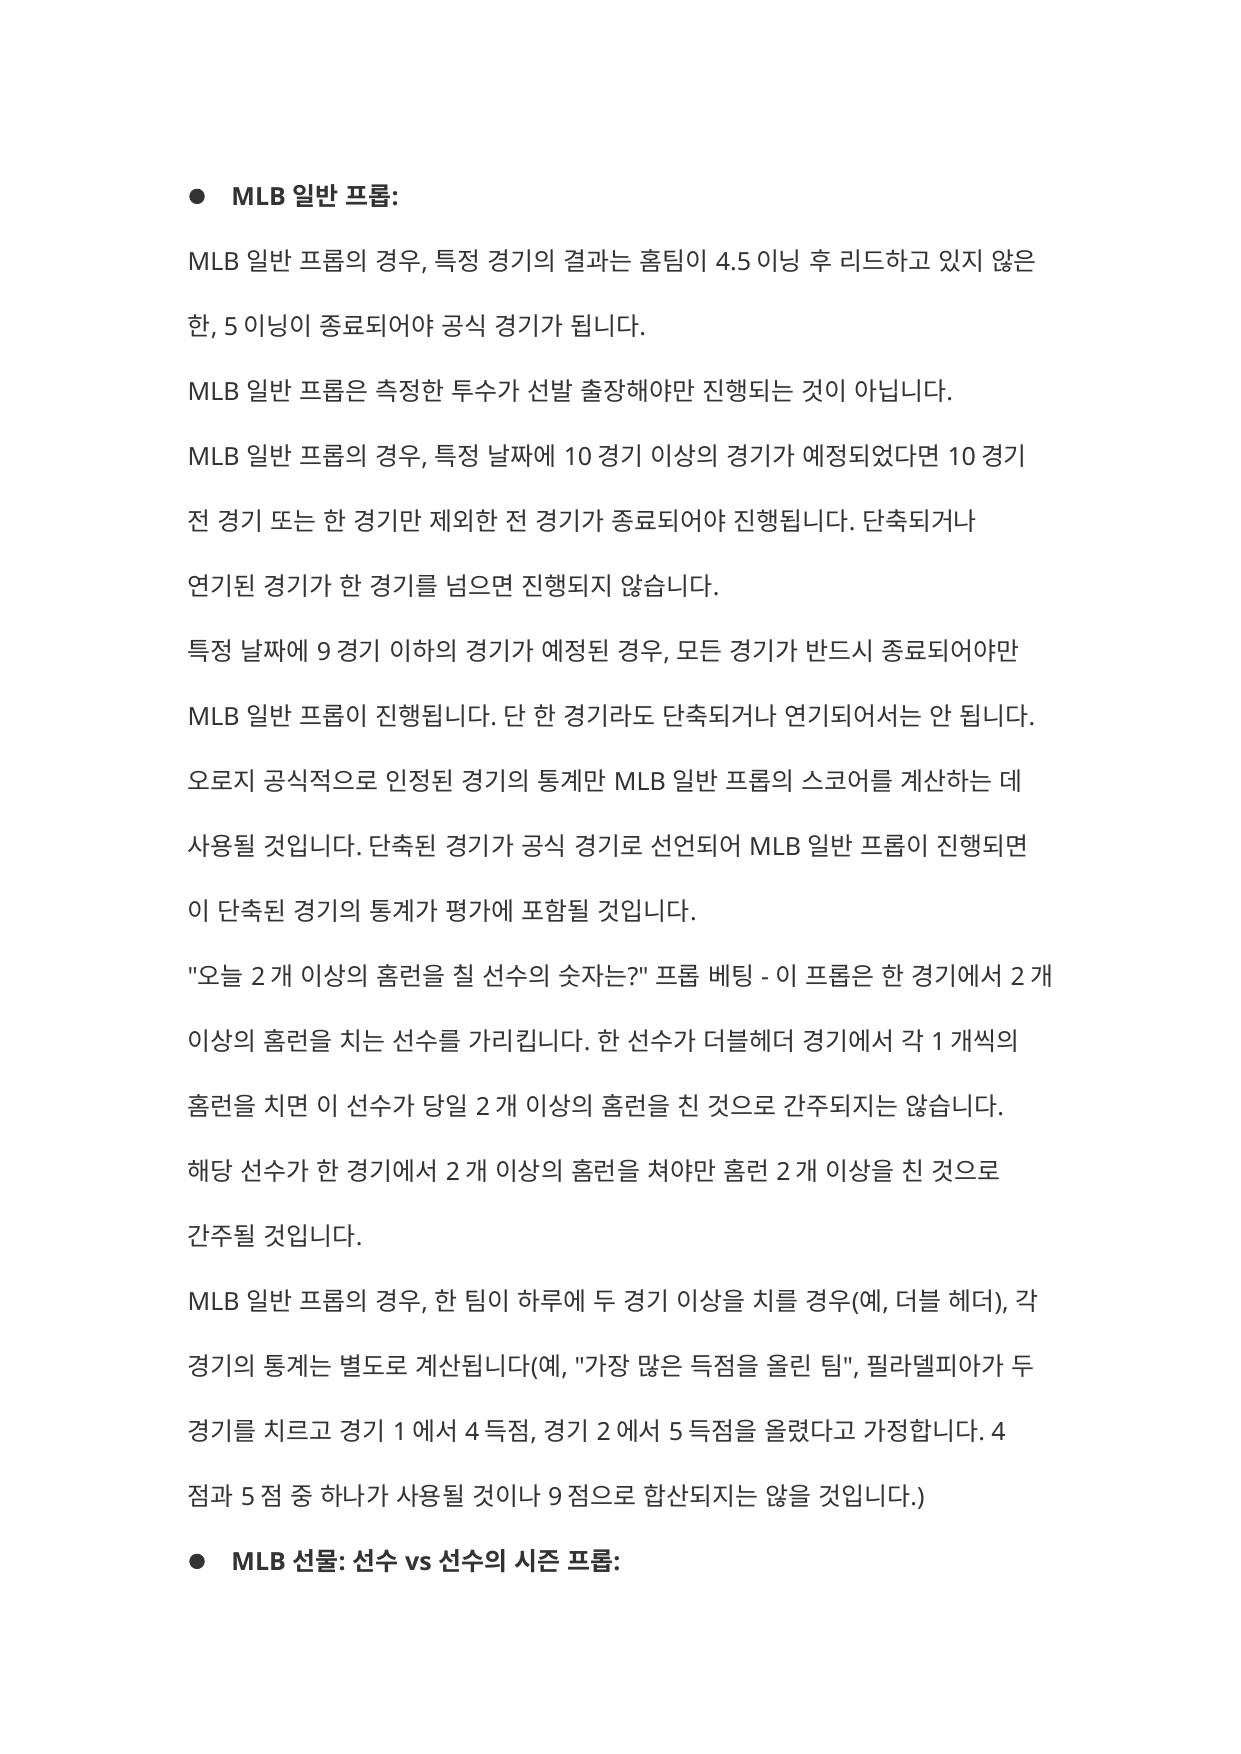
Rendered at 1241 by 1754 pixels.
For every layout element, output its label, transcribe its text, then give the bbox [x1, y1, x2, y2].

text 특정 날짜에 9경기 이하의 경기가 예정된 경우, 모든 경기가 반드시 종료되어야만 MLB 일반 프롭이 진행됩니다. 단 한 경기라도 단축되거나 연기되어서는 안 됩니다. [187, 617, 1053, 747]
text MLB 일반 프롭의 경우, 특정 경기의 결과는 홈팀이 4.5이닝 후 리드하고 있지 않은 한, 5이닝이 종료되어야 공식 경기가 됩니다. [187, 227, 1053, 357]
list MLB 일반 프롭: [187, 162, 1053, 227]
text "오늘 2개 이상의 홈런을 칠 선수의 숫자는?" 프롭 베팅 - 이 프롭은 한 경기에서 2개 이상의 홈런을 치는 선수를 가리킵니다. 한 선수가 더블헤더 경기에서 각 1개씩의 홈런을 치면 이 선수가 당일 2개 이상의 홈런을 친 것으로 간주되지는 않습니다. 해당 선수가 한 경기에서 2개 이상의 홈런을 쳐야만 홈런 2개 이상을 친 것으로 간주될 것입니다. [187, 942, 1053, 1267]
text MLB 일반 프롭은 측정한 투수가 선발 출장해야만 진행되는 것이 아닙니다. [187, 357, 1053, 422]
list MLB 선물: 선수 vs 선수의 시즌 프롭: [187, 1527, 1053, 1592]
text MLB 일반 프롭의 경우, 한 팀이 하루에 두 경기 이상을 치를 경우(예, 더블 헤더), 각 경기의 통계는 별도로 계산됩니다(예, "가장 많은 득점을 올린 팀", 필라델피아가 두 경기를 치르고 경기 1에서 4득점, 경기 2에서 5득점을 올렸다고 가정합니다. 4점과 5점 중 하나가 사용될 것이나 9점으로 합산되지는 않을 것입니다.) [187, 1267, 1053, 1527]
text 오로지 공식적으로 인정된 경기의 통계만 MLB 일반 프롭의 스코어를 계산하는 데 사용될 것입니다. 단축된 경기가 공식 경기로 선언되어 MLB 일반 프롭이 진행되면 이 단축된 경기의 통계가 평가에 포함될 것입니다. [187, 747, 1053, 942]
text MLB 일반 프롭의 경우, 특정 날짜에 10경기 이상의 경기가 예정되었다면 10경기 전 경기 또는 한 경기만 제외한 전 경기가 종료되어야 진행됩니다. 단축되거나 연기된 경기가 한 경기를 넘으면 진행되지 않습니다. [187, 422, 1053, 617]
